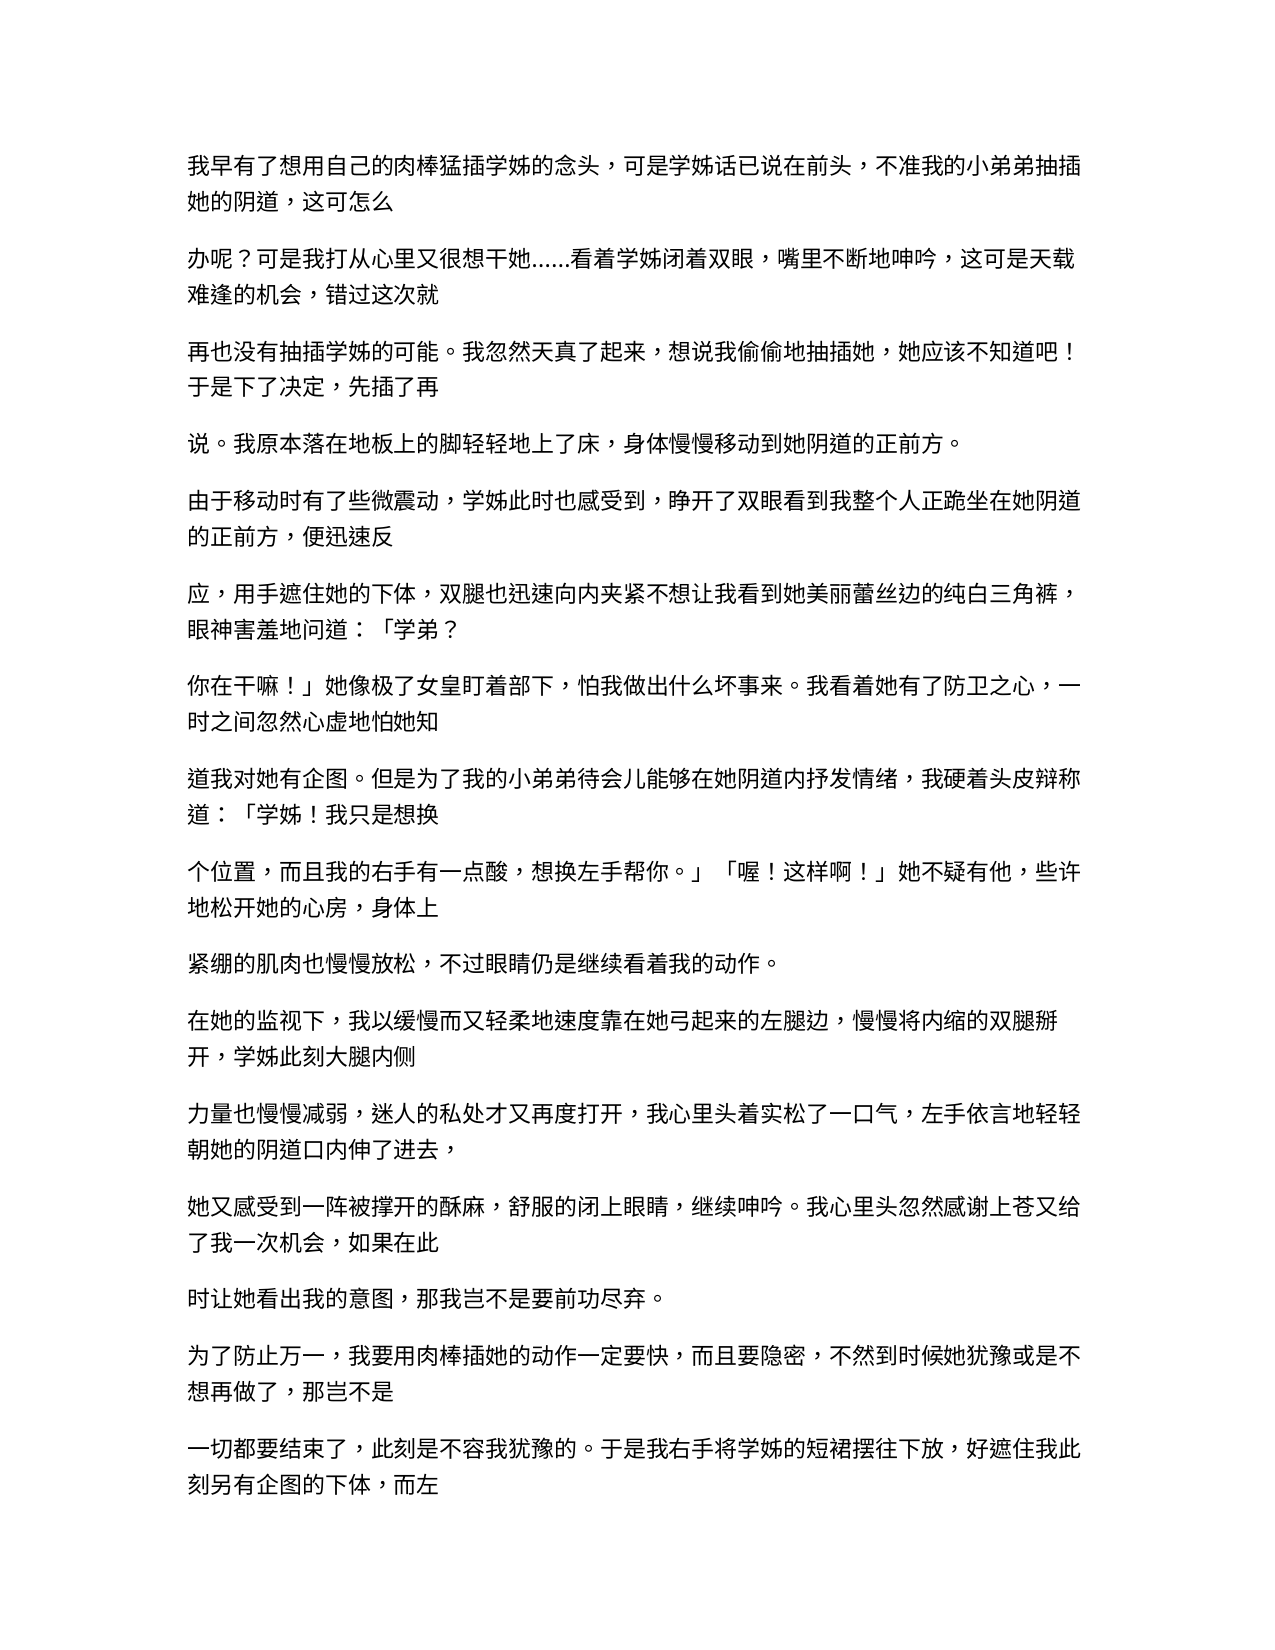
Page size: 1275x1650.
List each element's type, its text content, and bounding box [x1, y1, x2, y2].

text 我早有了想用自己的肉棒猛插学姊的念头，可是学姊话已说在前头，不准我的小弟弟抽插她的阴道，这可怎么 [187, 150, 1087, 217]
text 时让她看出我的意图，那我岂不是要前功尽弃。 [187, 1283, 1087, 1314]
text 紧绷的肌肉也慢慢放松，不过眼睛仍是继续看着我的动作。 [187, 948, 1087, 980]
text 办呢？可是我打从心里又很想干她……看着学姊闭着双眼，嘴里不断地呻吟，这可是天载难逢的机会，错过这次就 [187, 243, 1087, 310]
text 个位置，而且我的右手有一点酸，想换左手帮你。」「喔！这样啊！」她不疑有他，些许地松开她的心房，身体上 [187, 856, 1087, 923]
text 说。我原本落在地板上的脚轻轻地上了床，身体慢慢移动到她阴道的正前方。 [187, 428, 1087, 459]
text 应，用手遮住她的下体，双腿也迅速向内夹紧不想让我看到她美丽蕾丝边的纯白三角裤，眼神害羞地问道：「学弟？ [187, 578, 1087, 645]
text 她又感受到一阵被撑开的酥麻，舒服的闭上眼睛，继续呻吟。我心里头忽然感谢上苍又给了我一次机会，如果在此 [187, 1191, 1087, 1258]
text 在她的监视下，我以缓慢而又轻柔地速度靠在她弓起来的左腿边，慢慢将内缩的双腿掰开，学姊此刻大腿内侧 [187, 1005, 1087, 1072]
text 由于移动时有了些微震动，学姊此时也感受到，睁开了双眼看到我整个人正跪坐在她阴道的正前方，便迅速反 [187, 485, 1087, 552]
text 你在干嘛！」她像极了女皇盯着部下，怕我做出什么坏事来。我看着她有了防卫之心，一时之间忽然心虚地怕她知 [187, 670, 1087, 737]
text 再也没有抽插学姊的可能。我忽然天真了起来，想说我偷偷地抽插她，她应该不知道吧！于是下了决定，先插了再 [187, 335, 1087, 403]
text 为了防止万一，我要用肉棒插她的动作一定要快，而且要隐密，不然到时候她犹豫或是不想再做了，那岂不是 [187, 1340, 1087, 1407]
text 力量也慢慢减弱，迷人的私处才又再度打开，我心里头着实松了一口气，左手依言地轻轻朝她的阴道口内伸了进去， [187, 1098, 1087, 1165]
text 一切都要结束了，此刻是不容我犹豫的。于是我右手将学姊的短裙摆往下放，好遮住我此刻另有企图的下体，而左 [187, 1433, 1087, 1500]
text 道我对她有企图。但是为了我的小弟弟待会儿能够在她阴道内抒发情绪，我硬着头皮辩称道：「学姊！我只是想换 [187, 763, 1087, 830]
